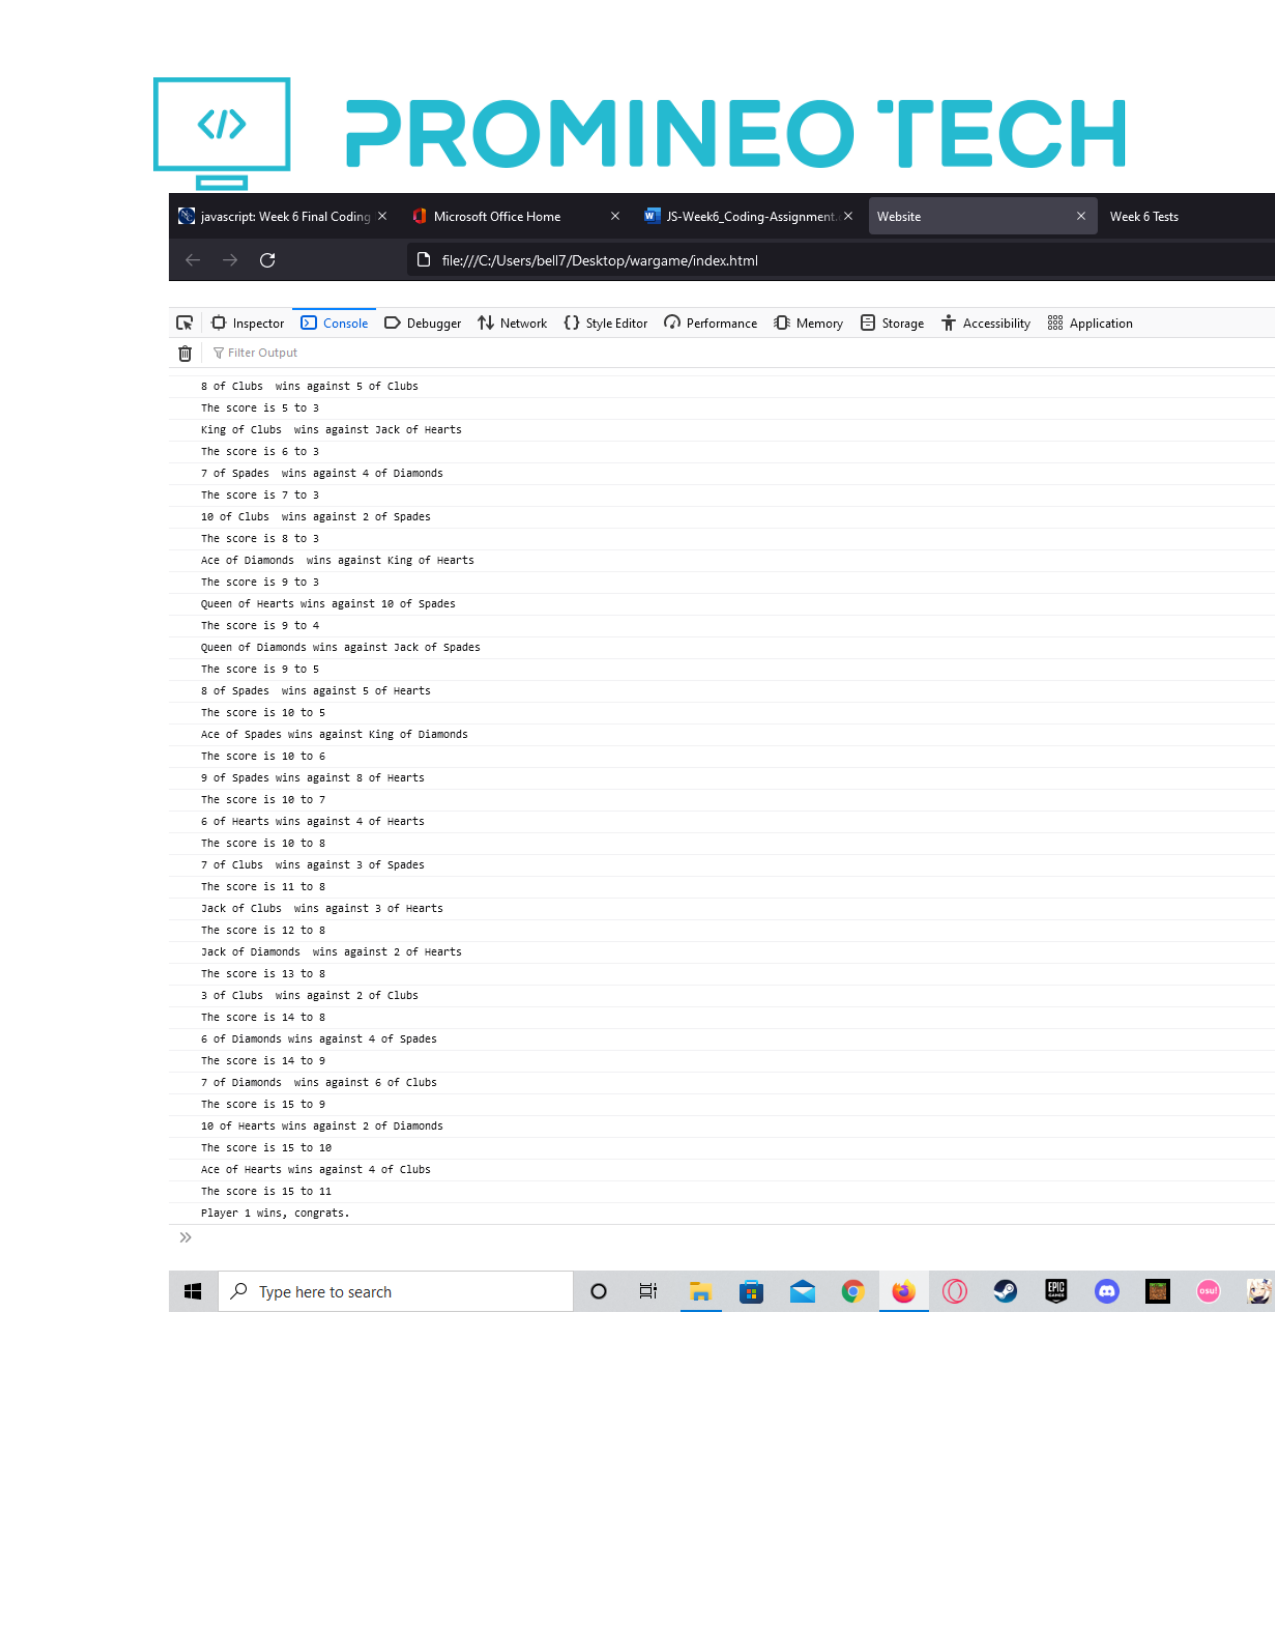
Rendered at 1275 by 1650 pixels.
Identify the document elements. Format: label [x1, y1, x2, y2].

picture [150, 75, 1125, 194]
